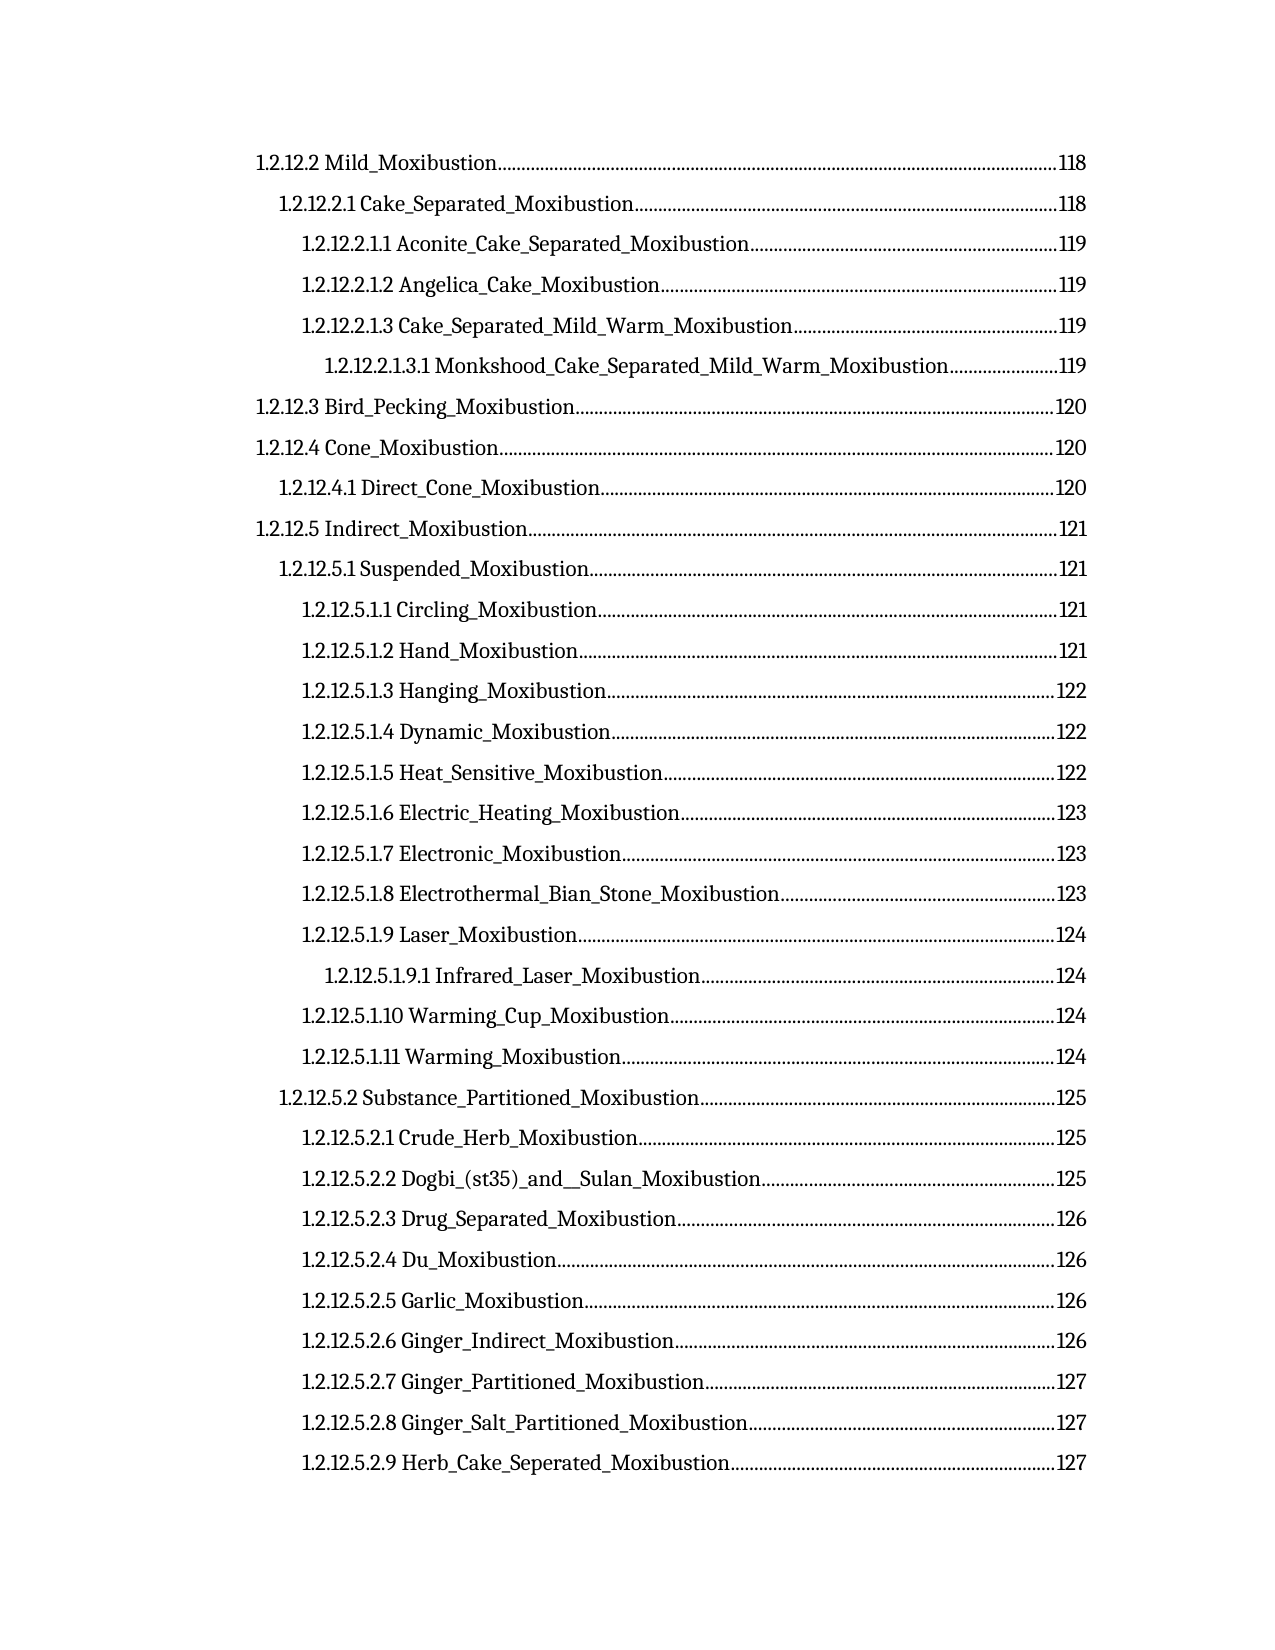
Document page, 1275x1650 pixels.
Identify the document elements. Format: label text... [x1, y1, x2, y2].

text 1.2.12.5.1.1 Circling_Moxibustion 121 [302, 597, 1087, 623]
text 1.2.12.2.1.3 Cake_Separated_Mild_Warm_Moxibustion 119 [302, 312, 1087, 339]
text 1.2.12.5.1.3 Hanging_Moxibustion 122 [302, 678, 1087, 704]
text 1.2.12.5.2.5 Garlic_Moxibustion 126 [302, 1287, 1087, 1314]
text 1.2.12.3 Bird_Pecking_Moxibustion 120 [256, 394, 1087, 420]
text 1.2.12.5.2.9 Herb_Cake_Seperated_Moxibustion 127 [302, 1450, 1087, 1476]
text 1.2.12.5.2.7 Ginger_Partitioned_Moxibustion 127 [302, 1369, 1087, 1395]
text 1.2.12.5.1.5 Heat_Sensitive_Moxibustion 122 [302, 759, 1087, 786]
text 1.2.12.4.1 Direct_Cone_Moxibustion 120 [279, 475, 1087, 501]
text 1.2.12.2.1 Cake_Separated_Moxibustion 118 [279, 191, 1087, 217]
text 1.2.12.5.2.6 Ginger_Indirect_Moxibustion 126 [302, 1328, 1087, 1354]
text 1.2.12.5.1.9.1 Infrared_Laser_Moxibustion 124 [325, 962, 1087, 989]
text 1.2.12.5.1.7 Electronic_Moxibustion 123 [302, 841, 1087, 867]
text 1.2.12.5.2.8 Ginger_Salt_Partitioned_Moxibustion 127 [302, 1409, 1087, 1436]
text 1.2.12.5.1.11 Warming_Moxibustion 124 [302, 1044, 1087, 1070]
text 1.2.12.5.2 Substance_Partitioned_Moxibustion 125 [279, 1084, 1087, 1111]
text 1.2.12.5.1.10 Warming_Cup_Moxibustion 124 [302, 1003, 1087, 1029]
text 1.2.12.5.1.9 Laser_Moxibustion 124 [302, 922, 1087, 948]
text 1.2.12.4 Cone_Moxibustion 120 [256, 434, 1087, 461]
text 1.2.12.5.2.3 Drug_Separated_Moxibustion 126 [302, 1206, 1087, 1233]
text 1.2.12.5 Indirect_Moxibustion 121 [256, 516, 1087, 542]
text 1.2.12.2 Mild_Moxibustion 118 [256, 150, 1087, 176]
text 1.2.12.5.1 Suspended_Moxibustion 121 [279, 556, 1087, 583]
text 1.2.12.5.1.2 Hand_Moxibustion 121 [302, 637, 1087, 664]
text 1.2.12.2.1.3.1 Monkshood_Cake_Separated_Mild_Warm_Moxibustion 119 [325, 353, 1087, 379]
text 1.2.12.2.1.2 Angelica_Cake_Moxibustion 119 [302, 272, 1087, 298]
text 1.2.12.5.1.6 Electric_Heating_Moxibustion 123 [302, 800, 1087, 826]
text 1.2.12.5.2.1 Crude_Herb_Moxibustion 125 [302, 1125, 1087, 1151]
text 1.2.12.5.2.2 Dogbi_(st35)_and__Sulan_Moxibustion 125 [302, 1166, 1087, 1192]
text 1.2.12.5.2.4 Du_Moxibustion 126 [302, 1247, 1087, 1273]
text 1.2.12.2.1.1 Aconite_Cake_Separated_Moxibustion 119 [302, 231, 1087, 258]
text 1.2.12.5.1.8 Electrothermal_Bian_Stone_Moxibustion 123 [302, 881, 1087, 908]
text 1.2.12.5.1.4 Dynamic_Moxibustion 122 [302, 719, 1087, 745]
